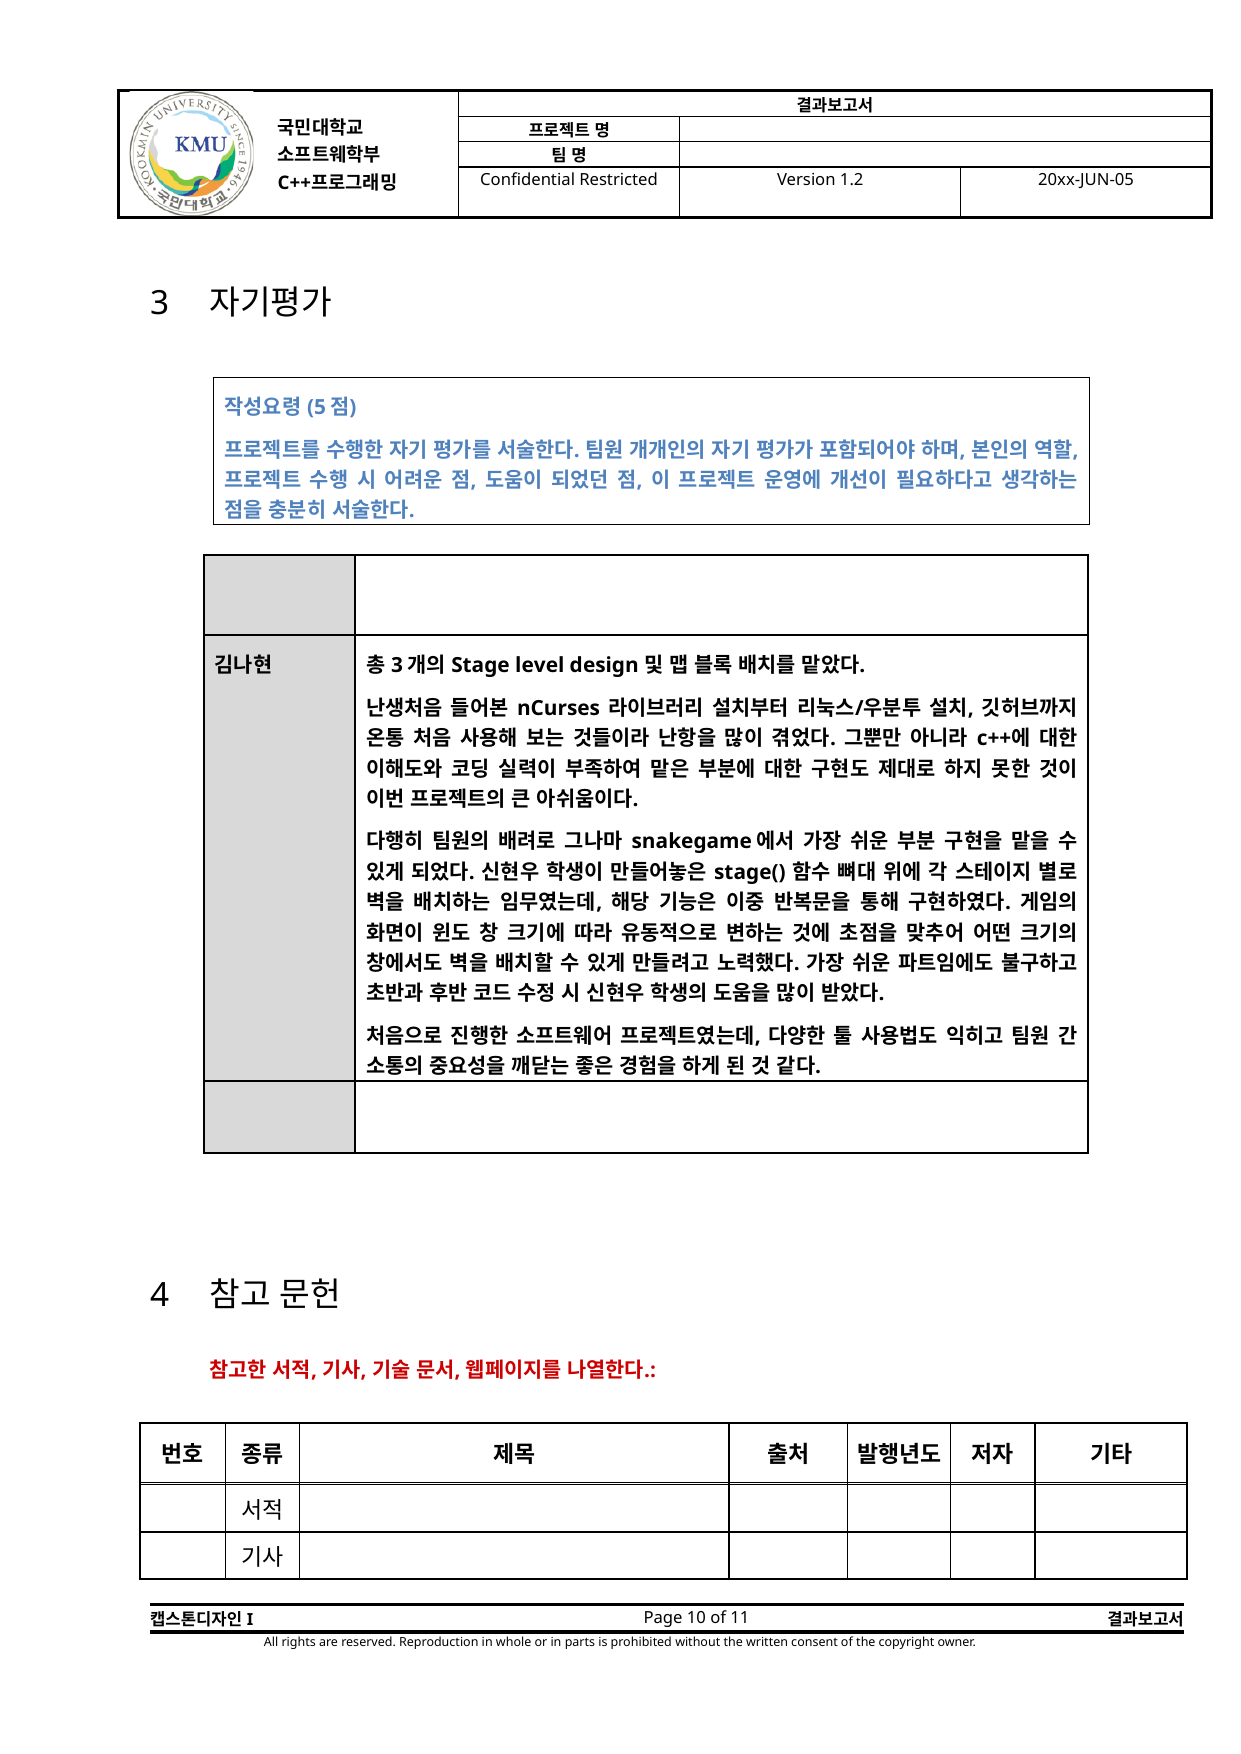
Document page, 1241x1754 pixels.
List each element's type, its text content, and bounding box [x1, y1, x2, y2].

table_header 발행년도 [848, 1424, 950, 1482]
table_cell 기사 [226, 1533, 299, 1578]
table_header 작성요령 (5점) 프로젝트를 수행한 자기 평가를 서술한다. 팀원 개개인의 자기 평가가 포함되어야 하며, 본인의 역할, 프로젝트 수행 시 어려운 점, 도움이 되었던 점, 이 프로젝트 운영에 개선이 필요하다고 생각하는 점을 충분히 서술한다. [214, 378, 1089, 524]
table_cell [1036, 1485, 1186, 1531]
table_cell [951, 1533, 1034, 1578]
table_header 제목 [300, 1424, 728, 1482]
table_cell [205, 1082, 354, 1152]
table_header 저자 [951, 1424, 1034, 1482]
subtitle 자기평가 [150, 276, 1090, 324]
table_header 기타 [1036, 1424, 1186, 1482]
table_header 출처 [730, 1424, 847, 1482]
table_cell 총 3개의 Stage level design 및 맵 블록 배치를 맡았다. 난생처음 들어본 nCurses 라이브러리 설치부터 리눅스/우분투 설치, 깃허브까지 온통 처음 사용해 보는 것들이라 난항을 많이 겪었다. 그뿐만 아니라 c++에 대한 이해도와 코딩 실력이 부족하여 맡은 부분에 대한 구현도 제대로 하지 못한 것이 이번 프로젝트의 큰 아쉬움이다. 다행히 팀원의 배려로 그나마 snakegame에서 가장 쉬운 부분 구현을 맡을 수 있게 되었다. 신현우 학생이 만들어놓은 stage() 함수 뼈대 위에 각 스테이지 별로 벽을 배치하는 임무였는데, 해당 기능은 이중 반복문을 통해 구현하였다. 게임의 화면이 윈도 창 크기에 따라 유동적으로 변하는 것에 초점을 맞추어 어떤 크기의 창에서도 벽을 배치할 수 있게 만들려고 노력했다. 가장 쉬운 파트임에도 불구하고 초반과 후반 코드 수정 시 신현우 학생의 도움을 많이 받았다. 처음으로 진행한 소프트웨어 프로젝트였는데, 다양한 툴 사용법도 익히고 팀원 간 소통의 중요성을 깨닫는 좋은 경험을 하게 된 것 같다. [356, 636, 1087, 1080]
table_cell [141, 1485, 225, 1531]
table_header 번호 [141, 1424, 225, 1482]
table_cell [1036, 1533, 1186, 1578]
table_cell [356, 1082, 1087, 1152]
table_cell [300, 1485, 728, 1531]
table_header [356, 556, 1087, 634]
table_cell [730, 1533, 847, 1578]
table_header [205, 556, 354, 634]
table_cell [300, 1533, 728, 1578]
table_cell [730, 1485, 847, 1531]
picture [129, 91, 254, 216]
text 참고한 서적, 기사, 기술 문서, 웹페이지를 나열한다.: [209, 1353, 1090, 1383]
table_cell [848, 1533, 950, 1578]
table_cell [951, 1485, 1034, 1531]
table_header 종류 [226, 1424, 299, 1482]
table_cell 서적 [226, 1485, 299, 1531]
table_cell 김나현 [205, 636, 354, 1080]
table_cell [141, 1533, 225, 1578]
table_cell [848, 1485, 950, 1531]
subtitle 참고 문헌 [150, 1268, 1090, 1316]
